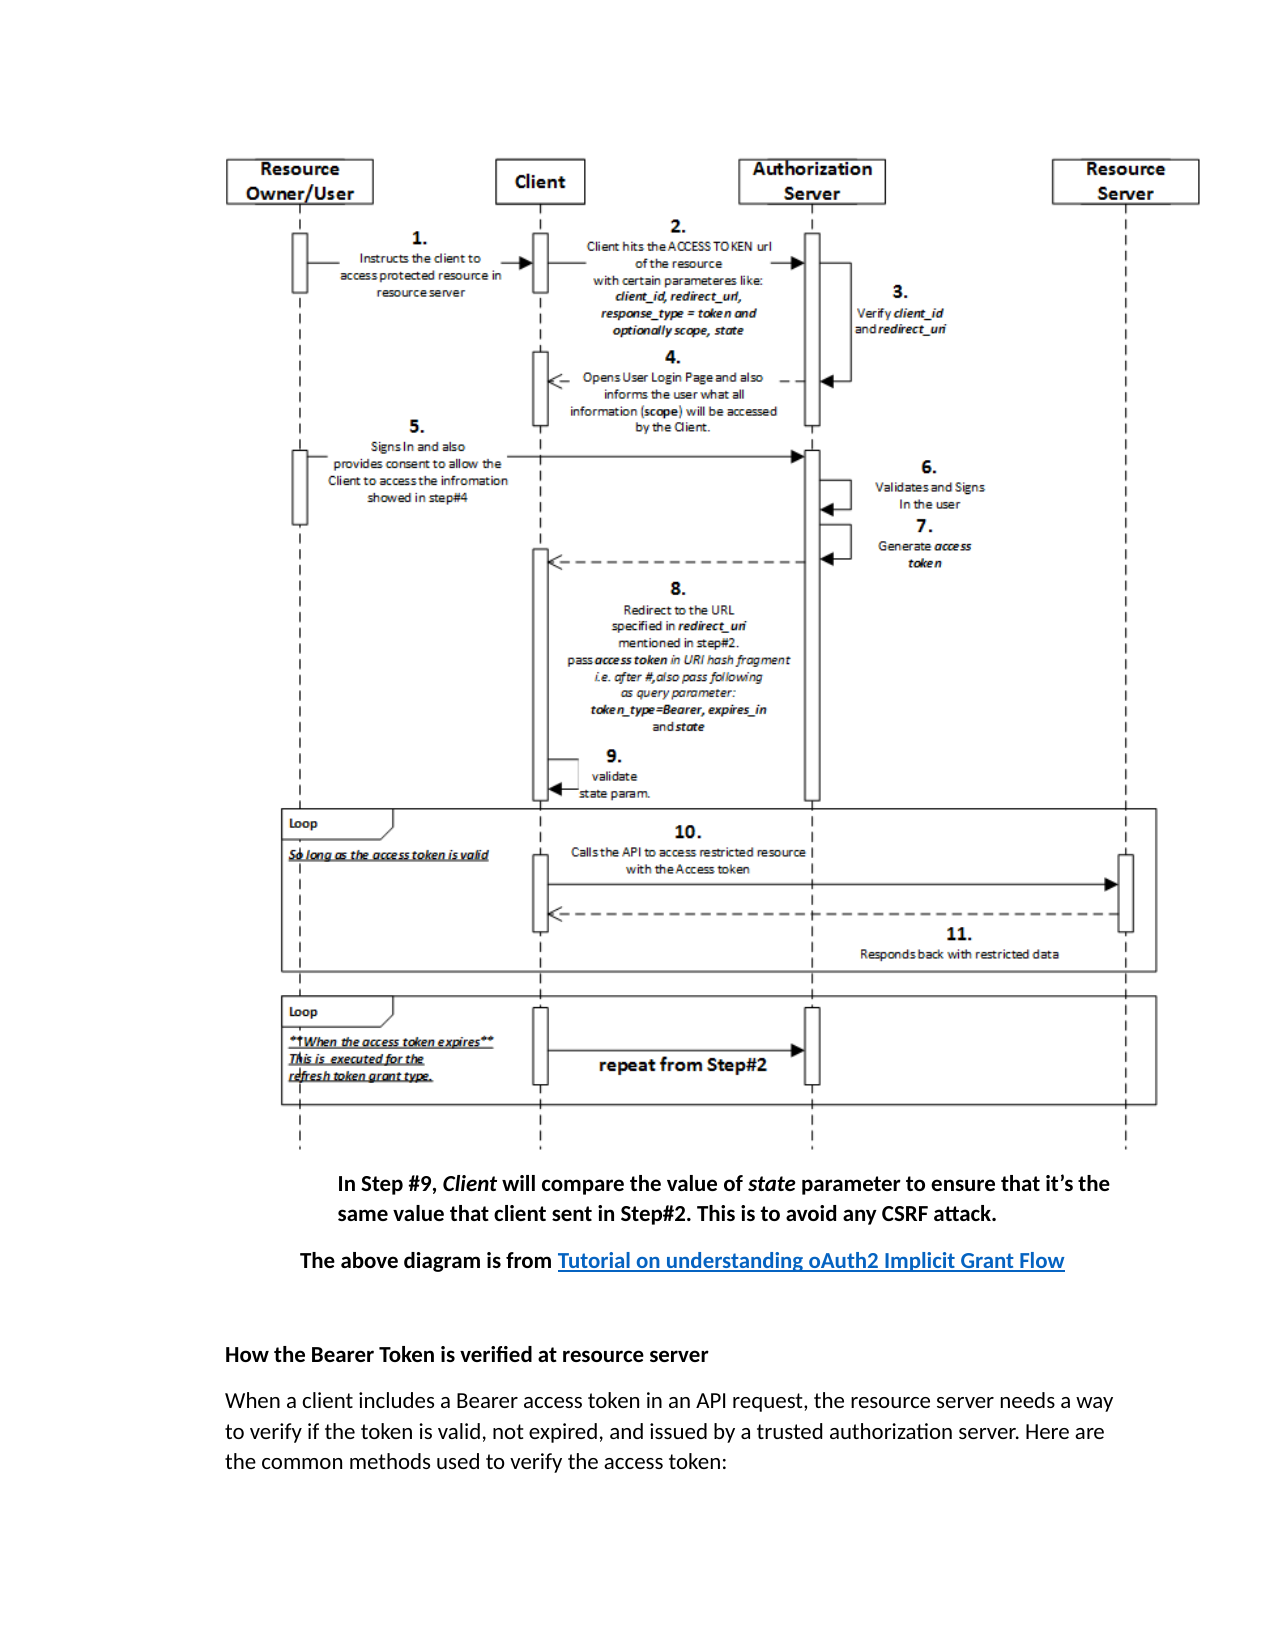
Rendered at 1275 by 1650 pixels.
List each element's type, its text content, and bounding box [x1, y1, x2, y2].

text The above diagram is from Tutorial on understanding oAuth2 Implicit Grant Flow [300, 1246, 1125, 1274]
picture [225, 150, 1200, 1151]
text In Step #9, Client will compare the value of state parameter to ensure that it’s the same value that client sent in Step#2. This is to avoid any CSRF attack. [337, 1169, 1125, 1227]
text How the Bearer Token is verified at resource server [225, 1340, 1125, 1368]
text When a client includes a Bearer access token in an API request, the resource server needs a way to verify if the token is valid, not expired, and issued by a trusted authorization server. Here are the common methods used to verify the access token: [225, 1387, 1125, 1475]
